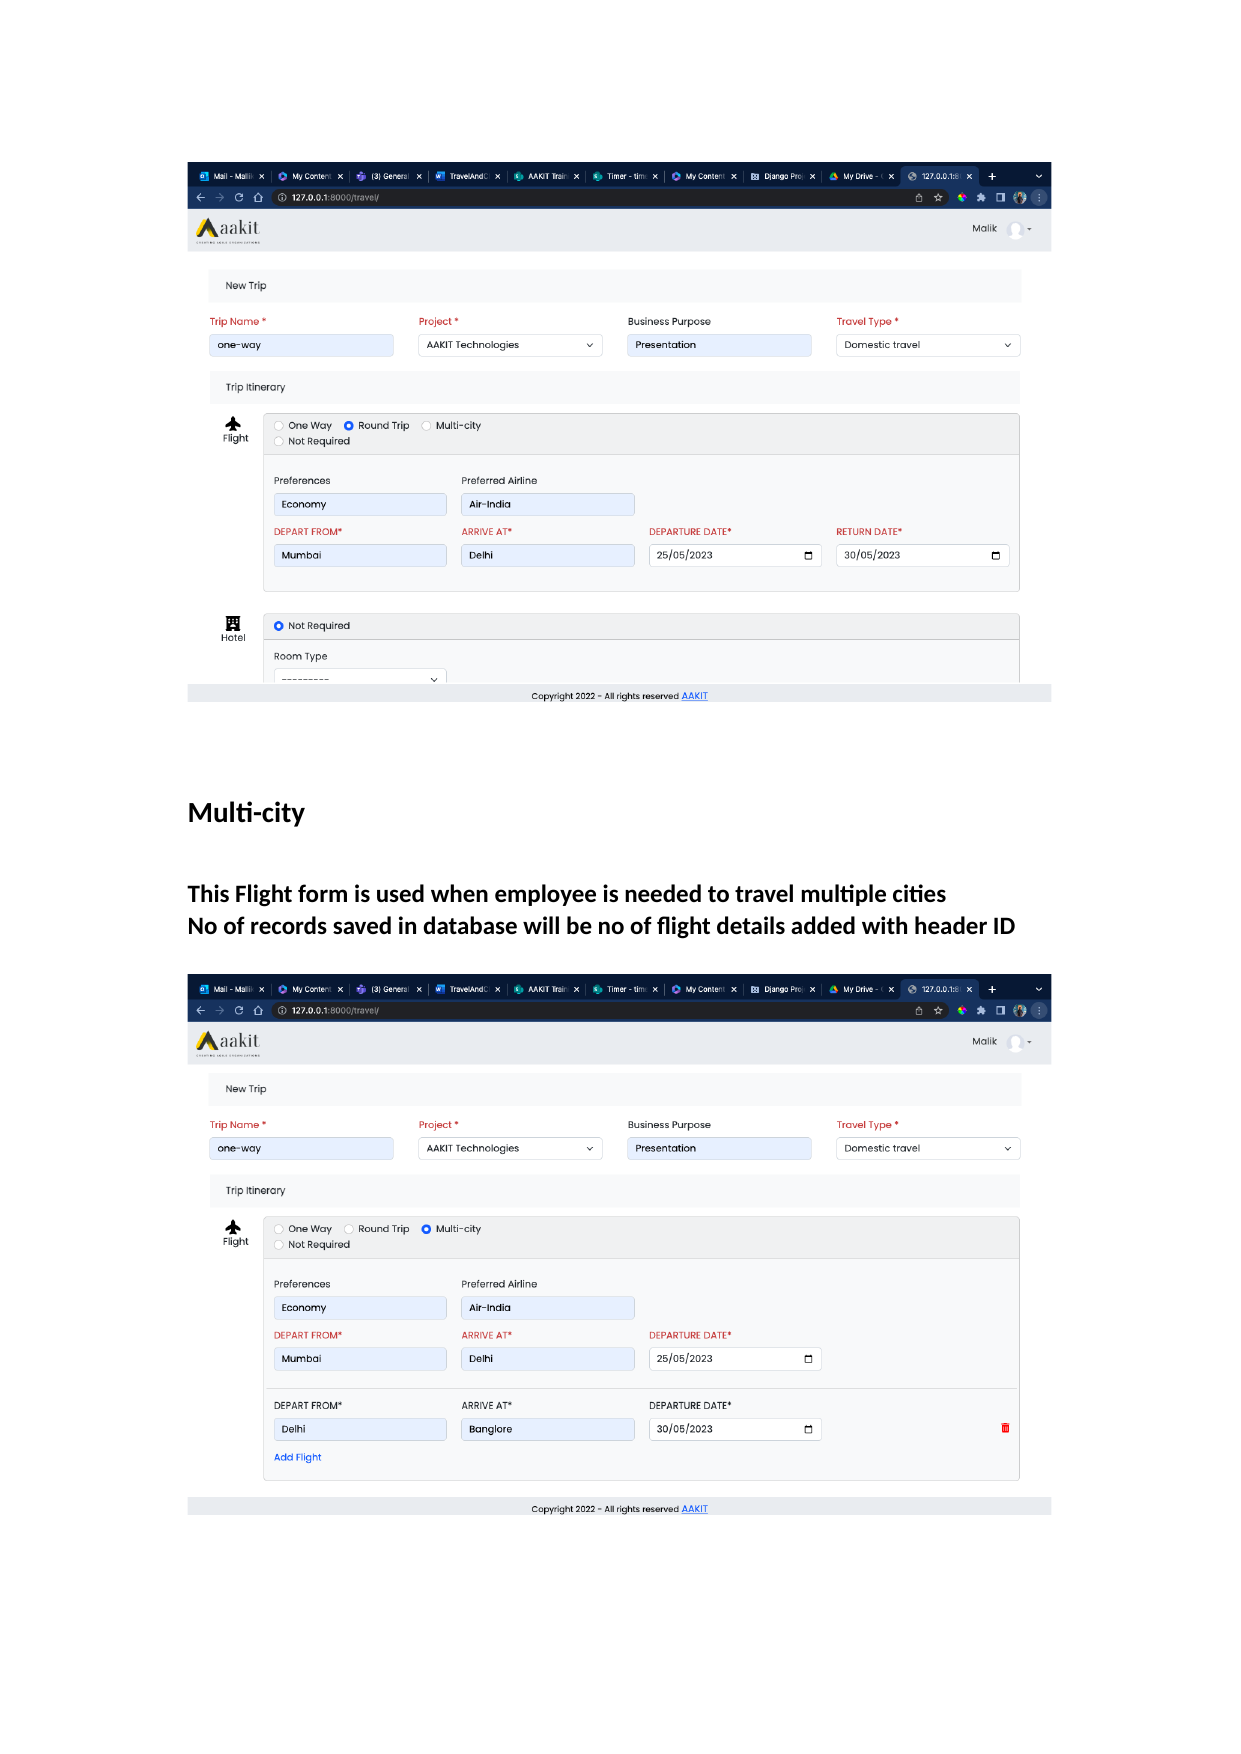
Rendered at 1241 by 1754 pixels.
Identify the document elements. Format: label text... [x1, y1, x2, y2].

text No of records saved in database will be no of flight details added with header ID [187, 909, 1053, 942]
picture [187, 162, 1052, 702]
text Multi-city [187, 779, 1053, 844]
text This Flight form is used when employee is needed to travel multiple cities [187, 877, 1053, 909]
picture [187, 974, 1052, 1515]
